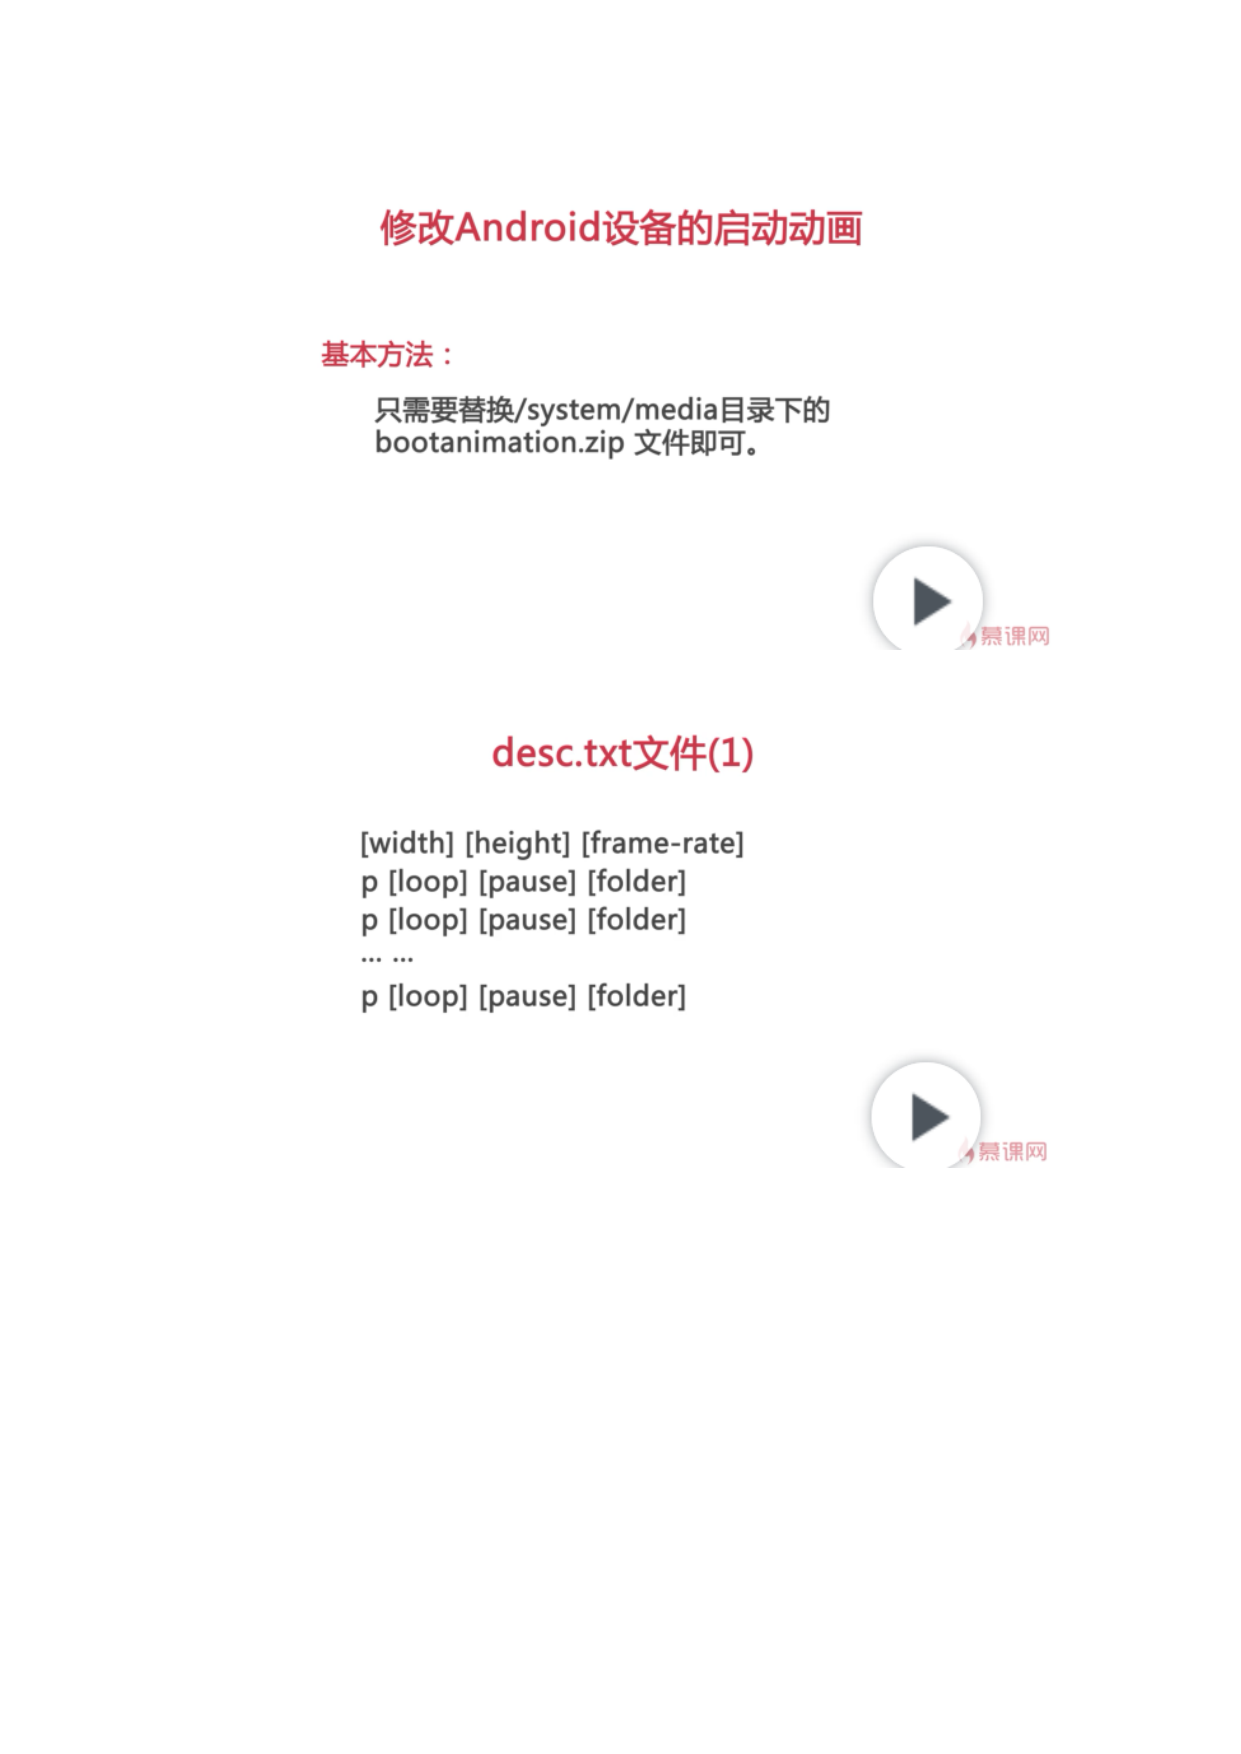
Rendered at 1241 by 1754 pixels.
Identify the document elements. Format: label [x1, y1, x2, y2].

picture [187, 162, 1053, 650]
picture [187, 682, 1053, 1168]
